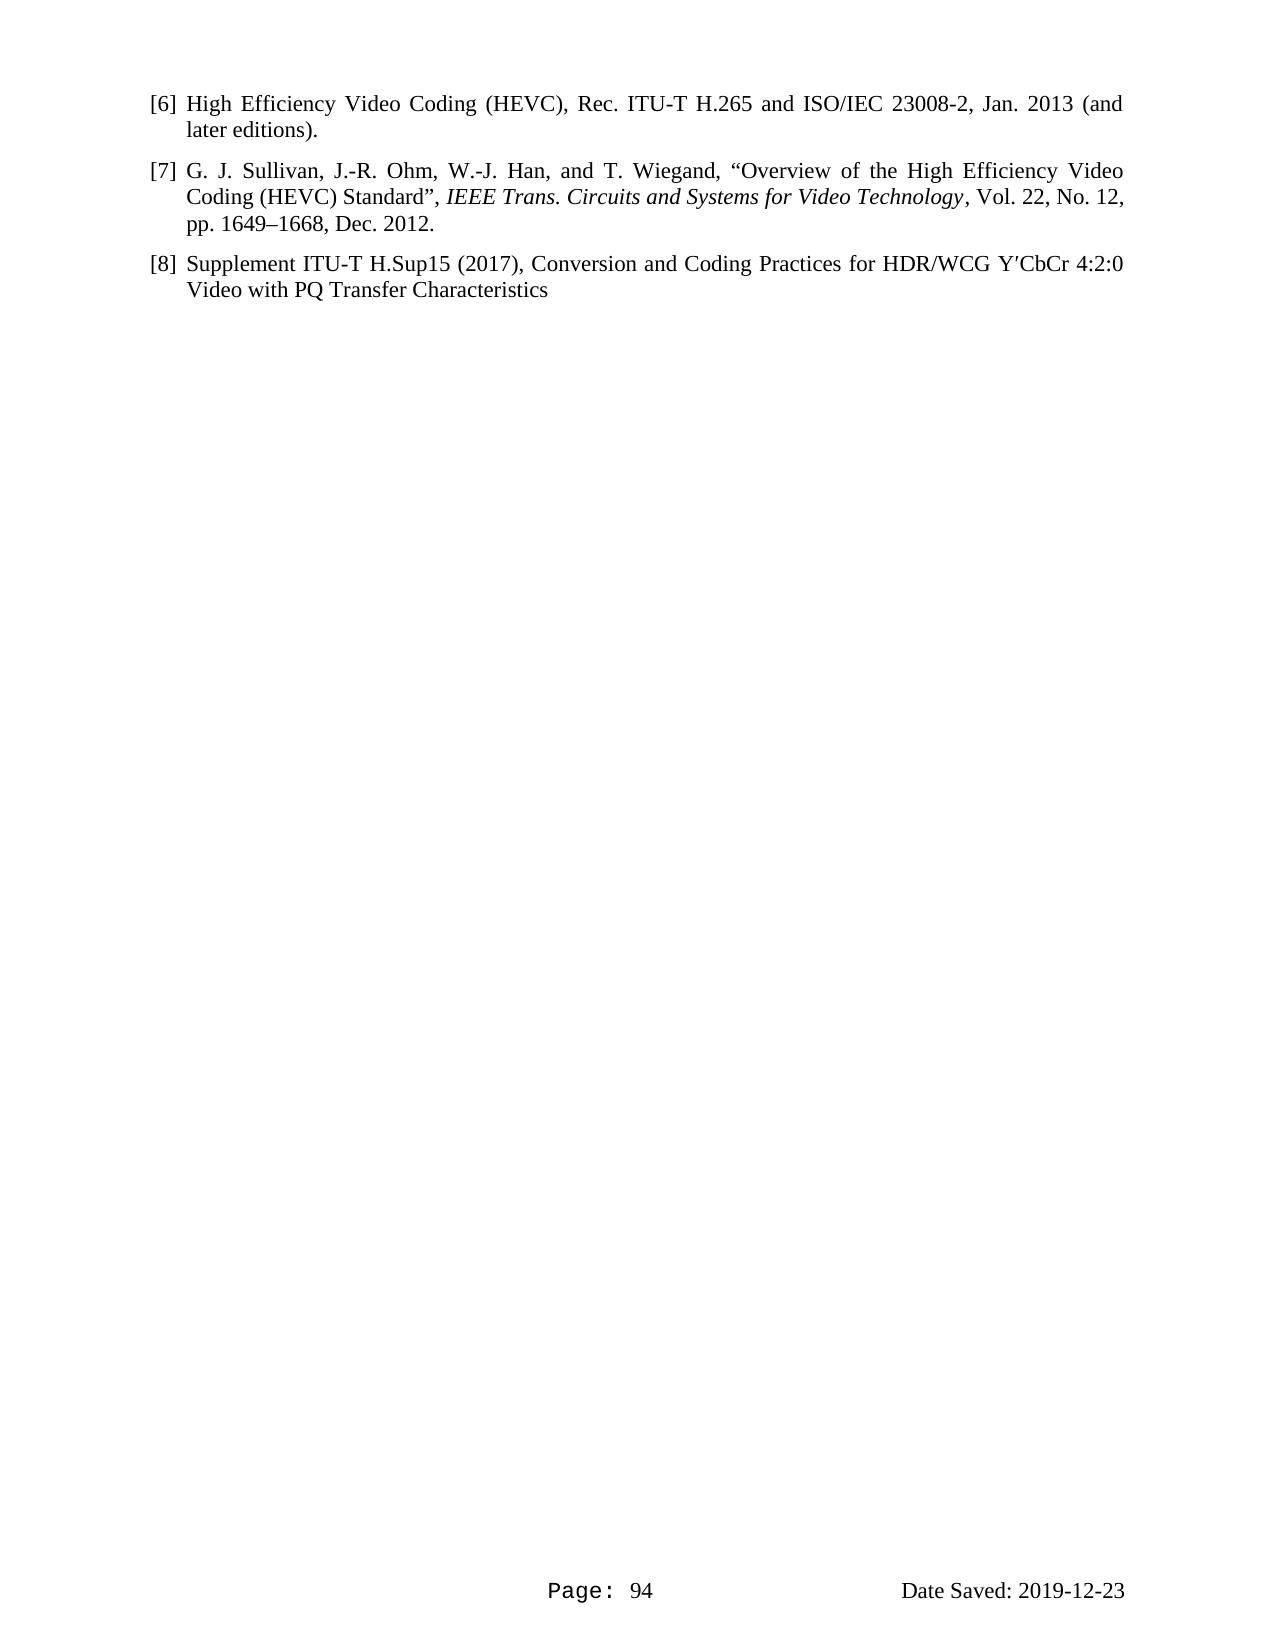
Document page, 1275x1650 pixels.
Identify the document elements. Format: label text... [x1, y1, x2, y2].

list High Efficiency Video Coding (HEVC), Rec. ITU-T H.265 and ISO/IEC 23008-2, Jan. 2013 (and later editions). [150, 90, 1125, 143]
list G. J. Sullivan, J.-R. Ohm, W.-J. Han, and T. Wiegand, “Overview of the High Efficiency Video Coding (HEVC) Standard”, IEEE Trans. Circuits and Systems for Video Technology, Vol. 22, No. 12, pp. 1649‒1668, Dec. 2012. [150, 157, 1125, 236]
list Supplement ITU-T H.Sup15 (2017), Conversion and Coding Practices for HDR/WCG Y′CbCr 4:2:0 Video with PQ Transfer Characteristics [150, 250, 1125, 303]
